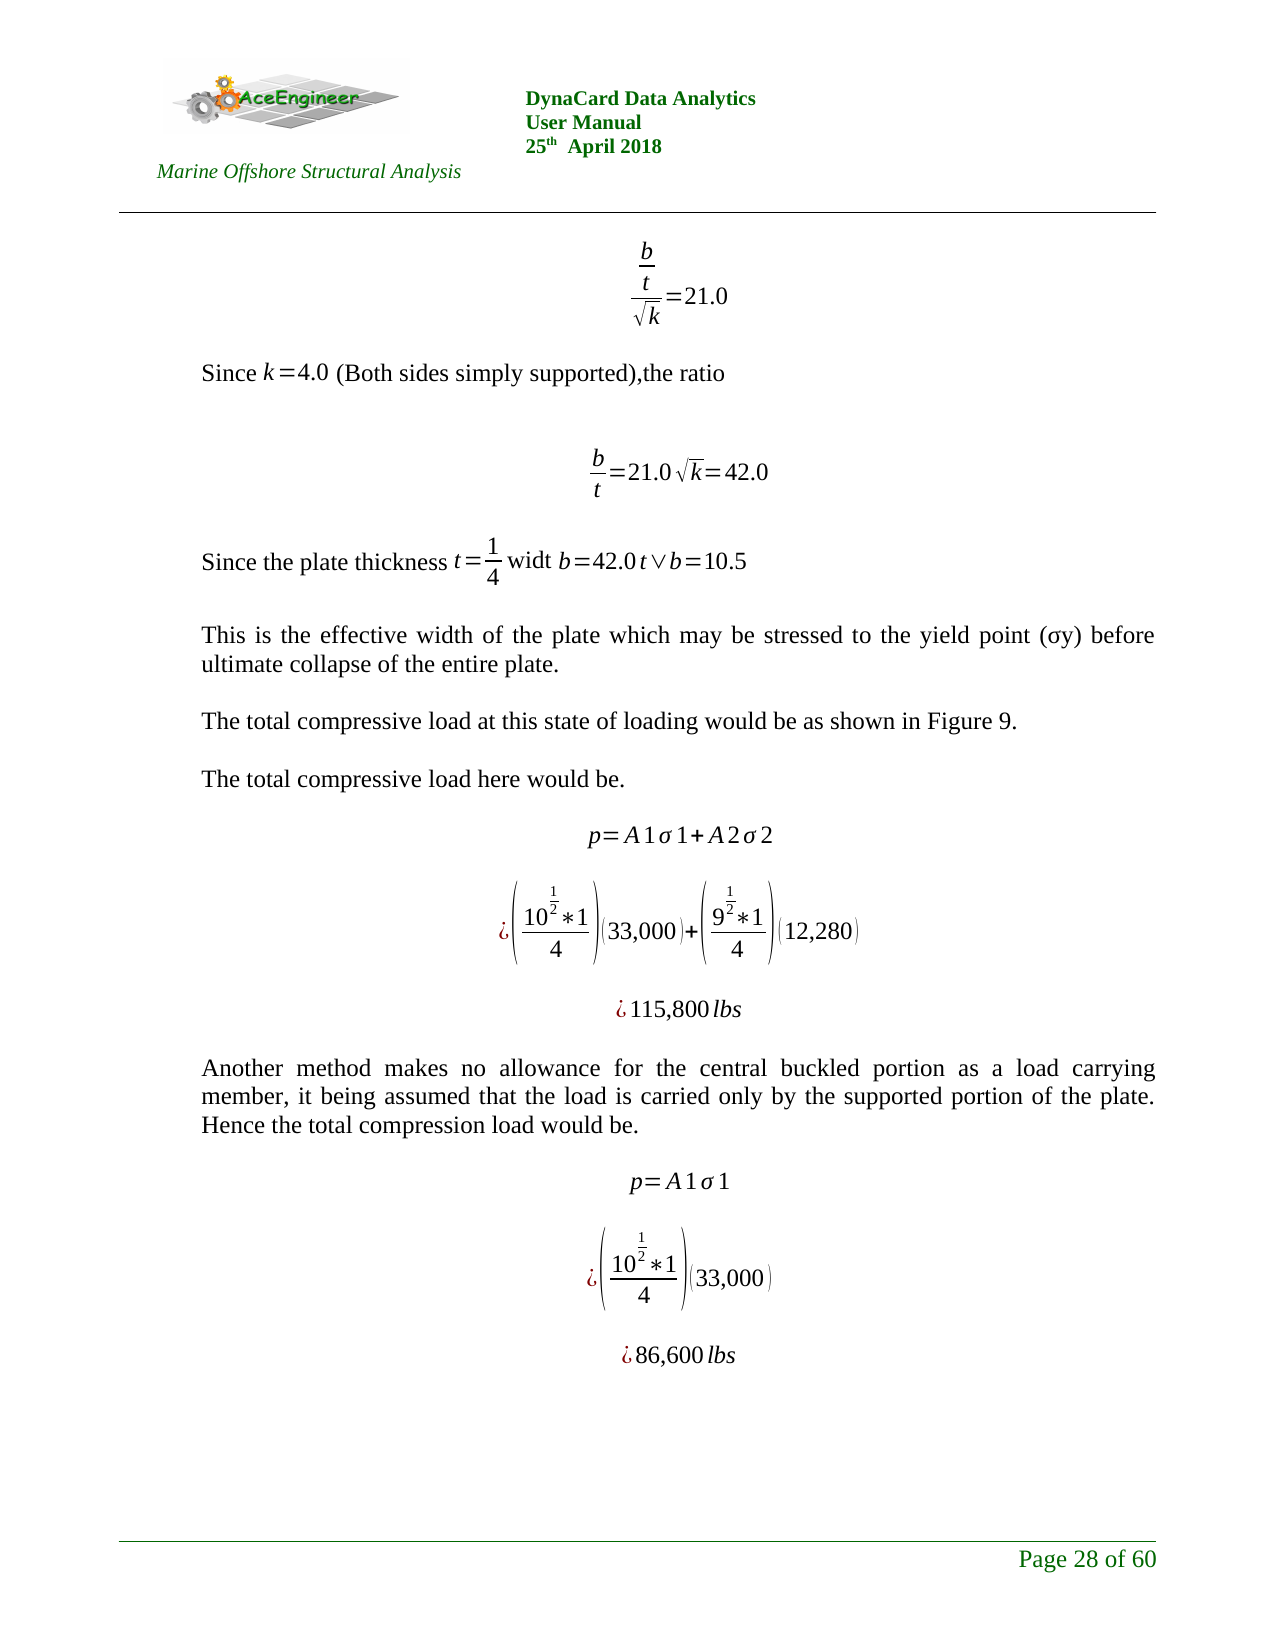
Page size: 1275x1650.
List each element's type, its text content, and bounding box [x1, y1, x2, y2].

text The total compressive load at this state of loading would be as shown in Figure 9. [201, 706, 1156, 735]
text The total compressive load here would be. [201, 764, 1156, 792]
text This is the effective width of the plate which may be stressed to the yield point (σy) before ultimate collapse of the entire plate. [201, 620, 1156, 677]
picture [163, 58, 410, 134]
text Since (Both sides simply supported),the ratio [201, 358, 1156, 387]
text Since the plate thickness [201, 532, 1156, 591]
text Another method makes no allowance for the central buckled portion as a load carrying member, it being assumed that the load is carried only by the supported portion of the plate. Hence the total compression load would be. [201, 1053, 1156, 1139]
